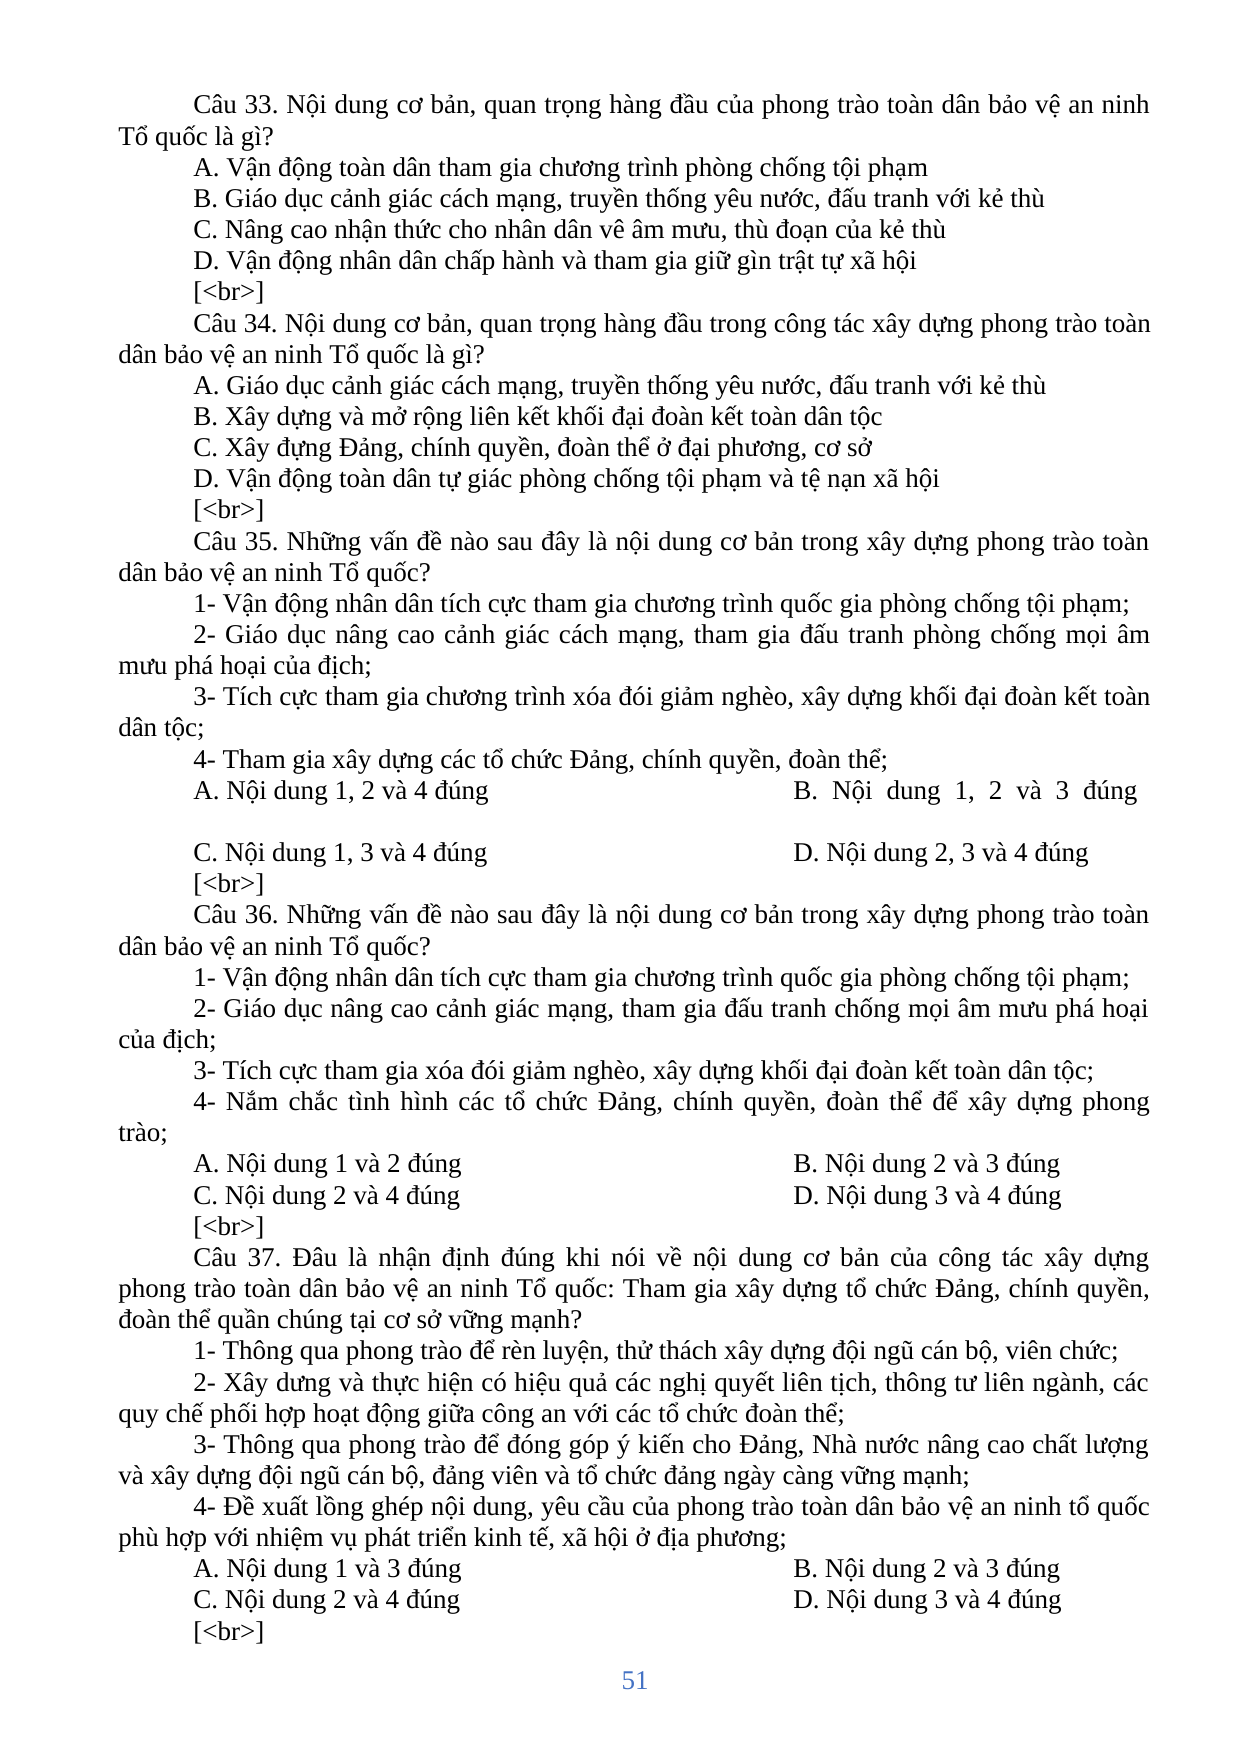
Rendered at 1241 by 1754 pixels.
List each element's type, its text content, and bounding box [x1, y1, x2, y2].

text 2- Xây dưng và thực hiện có hiệu quả các nghị quyết liên tịch, thông tư liên ngành, các quy chế phối hợp hoạt động giữa công an với các tổ chức đoàn thể; [118, 1366, 1152, 1428]
text C. Nội dung 2 và 4 đúng D. Nội dung 3 và 4 đúng [118, 1584, 1152, 1615]
text Câu 36. Những vấn đề nào sau đây là nội dung cơ bản trong xây dựng phong trào toàn dân bảo vệ an ninh Tổ quốc? [118, 898, 1152, 961]
list [<br>] [118, 493, 1152, 525]
text A. Giáo dục cảnh giác cách mạng, truyền thống yêu nước, đấu tranh với kẻ thù [118, 369, 1152, 400]
list [<br>] [118, 276, 1152, 307]
text 2- Giáo dục nâng cao cảnh giác mạng, tham gia đấu tranh chống mọi âm mưu phá hoại của địch; [118, 992, 1152, 1054]
text C. Nội dung 1, 3 và 4 đúng D. Nội dung 2, 3 và 4 đúng [118, 836, 1152, 867]
text 3- Tích cực tham gia chương trình xóa đói giảm nghèo, xây dựng khối đại đoàn kết toàn dân tộc; [118, 680, 1152, 743]
text D. Vận động nhân dân chấp hành và tham gia giữ gìn trật tự xã hội [118, 244, 1152, 276]
list [<br>] [118, 1210, 1152, 1241]
text Câu 34. Nội dung cơ bản, quan trọng hàng đầu trong công tác xây dựng phong trào toàn dân bảo vệ an ninh Tổ quốc là gì? [118, 307, 1152, 369]
text 3- Thông qua phong trào để đóng góp ý kiến cho Đảng, Nhà nước nâng cao chất lượng và xây dựng đội ngũ cán bộ, đảng viên và tổ chức đảng ngày càng vững mạnh; [118, 1428, 1152, 1490]
text A. Vận động toàn dân tham gia chương trình phòng chống tội phạm [118, 151, 1152, 182]
text A. Nội dung 1, 2 và 4 đúng B. Nội dung 1, 2 và 3 đúng [118, 774, 1152, 836]
text Câu 33. Nội dung cơ bản, quan trọng hàng đầu của phong trào toàn dân bảo vệ an ninh Tổ quốc là gì? [118, 89, 1152, 151]
list [<br>] [118, 867, 1152, 898]
text 3- Tích cực tham gia xóa đói giảm nghèo, xây dựng khối đại đoàn kết toàn dân tộc; [118, 1054, 1152, 1085]
text C. Nội dung 2 và 4 đúng D. Nội dung 3 và 4 đúng [118, 1179, 1152, 1210]
text 1- Thông qua phong trào để rèn luyện, thử thách xây dựng đội ngũ cán bộ, viên chức; [118, 1334, 1152, 1366]
text A. Nội dung 1 và 3 đúng B. Nội dung 2 và 3 đúng [118, 1552, 1152, 1584]
text B. Xây dựng và mở rộng liên kết khối đại đoàn kết toàn dân tộc [118, 400, 1152, 431]
text 4- Đề xuất lồng ghép nội dung, yêu cầu của phong trào toàn dân bảo vệ an ninh tổ quốc phù hợp với nhiệm vụ phát triển kinh tế, xã hội ở địa phương; [118, 1490, 1152, 1552]
text Câu 35. Những vấn đề nào sau đây là nội dung cơ bản trong xây dựng phong trào toàn dân bảo vệ an ninh Tổ quốc? [118, 525, 1152, 587]
text D. Vận động toàn dân tự giác phòng chống tội phạm và tệ nạn xã hội [118, 462, 1152, 493]
text 1- Vận động nhân dân tích cực tham gia chương trình quốc gia phòng chống tội phạm; [118, 961, 1152, 992]
list [<br>] [118, 1615, 1152, 1646]
text B. Giáo dục cảnh giác cách mạng, truyền thống yêu nước, đấu tranh với kẻ thù [118, 182, 1152, 213]
text C. Xây đựng Đảng, chính quyền, đoàn thể ở đại phương, cơ sở [118, 431, 1152, 462]
text A. Nội dung 1 và 2 đúng B. Nội dung 2 và 3 đúng [118, 1148, 1152, 1179]
text 4- Nắm chắc tình hình các tổ chức Đảng, chính quyền, đoàn thể để xây dựng phong trào; [118, 1085, 1152, 1148]
text 1- Vận động nhân dân tích cực tham gia chương trình quốc gia phòng chống tội phạm; [118, 587, 1152, 618]
text Câu 37. Đâu là nhận định đúng khi nói về nội dung cơ bản của công tác xây dựng phong trào toàn dân bảo vệ an ninh Tổ quốc: Tham gia xây dựng tổ chức Đảng, chính quyền, đoàn thể quần chúng tại cơ sở vững mạnh? [118, 1241, 1152, 1334]
text 4- Tham gia xây dựng các tổ chức Đảng, chính quyền, đoàn thể; [118, 743, 1152, 774]
text C. Nâng cao nhận thức cho nhân dân vê âm mưu, thù đoạn của kẻ thù [118, 213, 1152, 244]
text 2- Giáo dục nâng cao cảnh giác cách mạng, tham gia đấu tranh phòng chống mọi âm mưu phá hoại của địch; [118, 618, 1152, 680]
